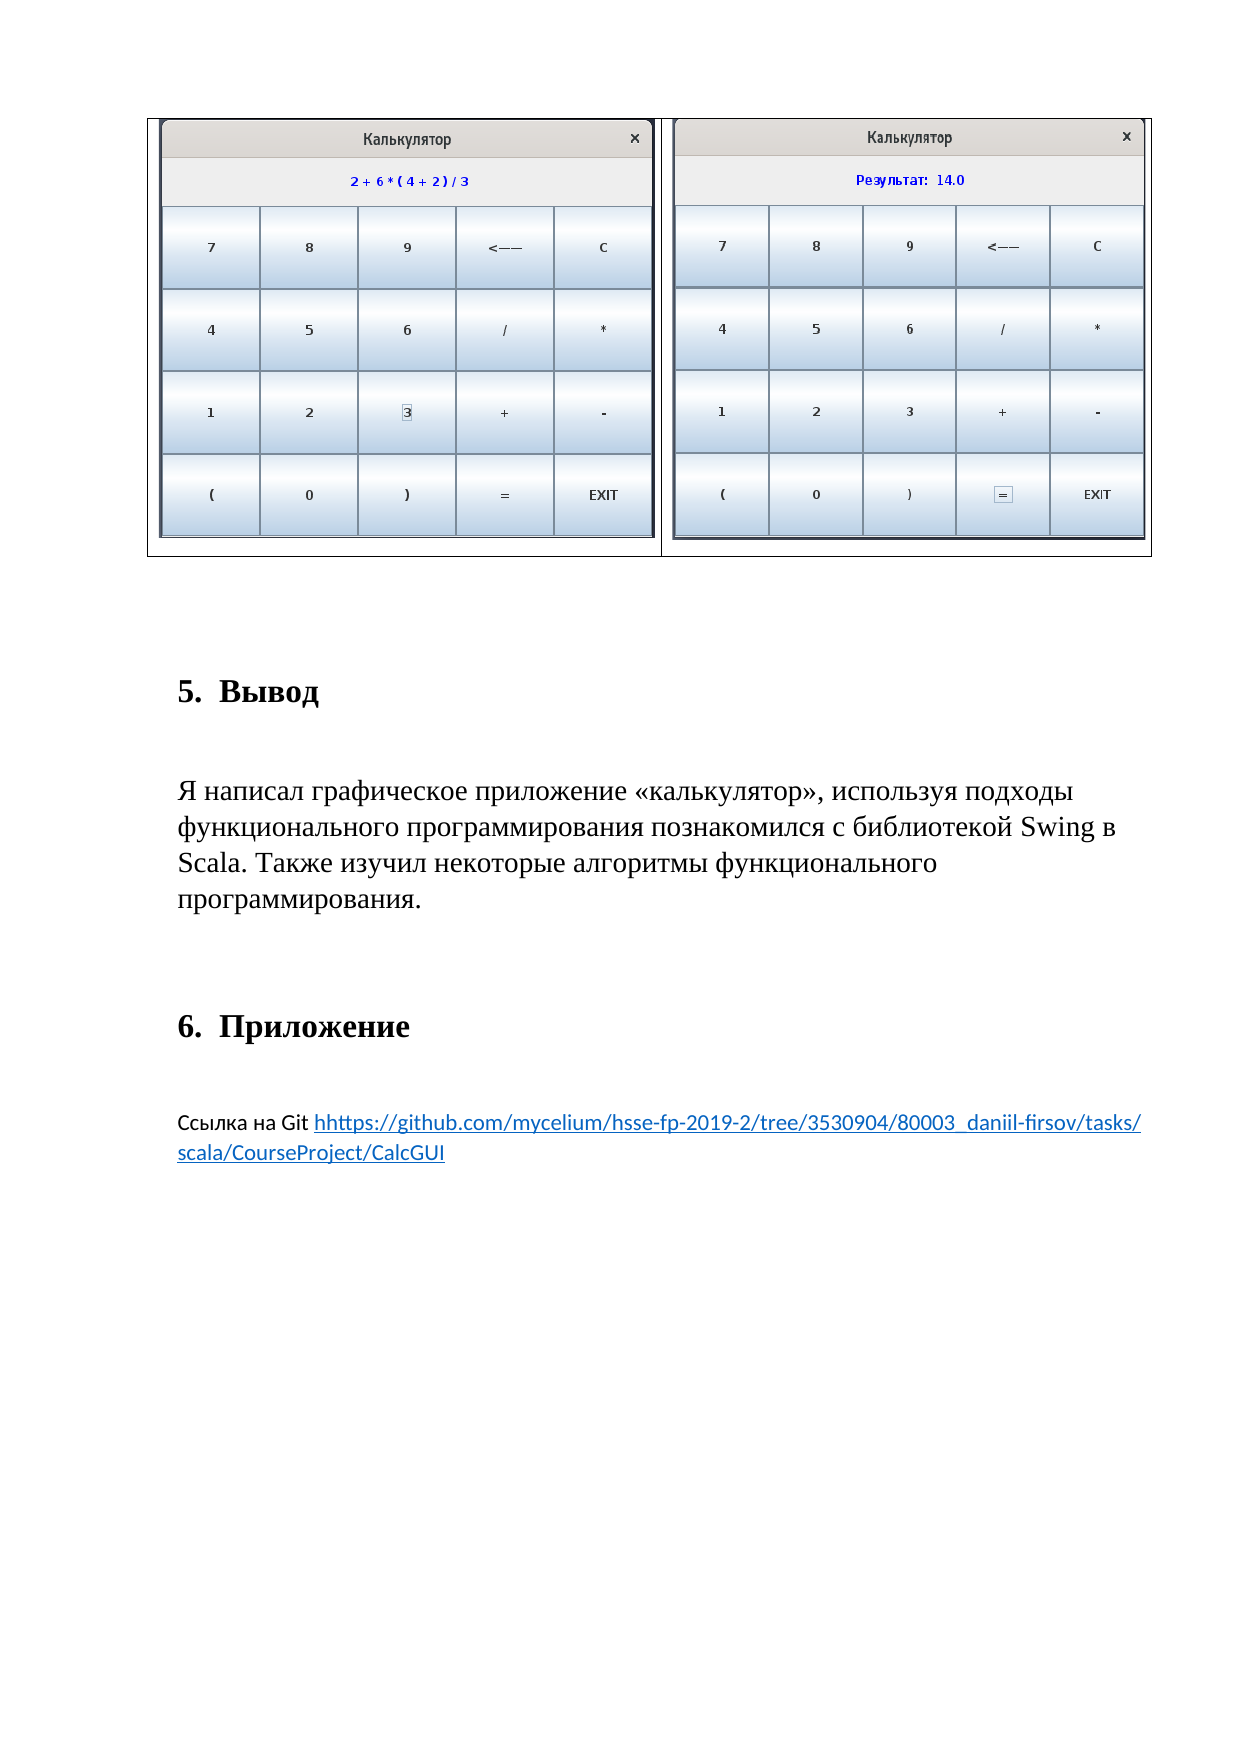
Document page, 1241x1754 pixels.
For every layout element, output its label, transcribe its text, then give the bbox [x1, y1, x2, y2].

text Я написал графическое приложение «калькулятор», используя подходы функционального программирования познакомился с библиотекой Swing в Scala. Также изучил некоторые алгоритмы функционального программирования. [177, 773, 1152, 915]
text 6. Приложение [177, 1006, 1152, 1044]
picture [672, 119, 1146, 540]
table_cell [662, 119, 1151, 556]
table_cell [148, 119, 661, 556]
picture [158, 119, 655, 538]
text 5. Вывод [177, 671, 1152, 710]
text Ссылка на Git hhttps://github.com/mycelium/hsse-fp-2019-2/tree/3530904/80003_daniil-firsov/tasks/scala/CourseProject/CalcGUI [177, 1108, 1152, 1166]
